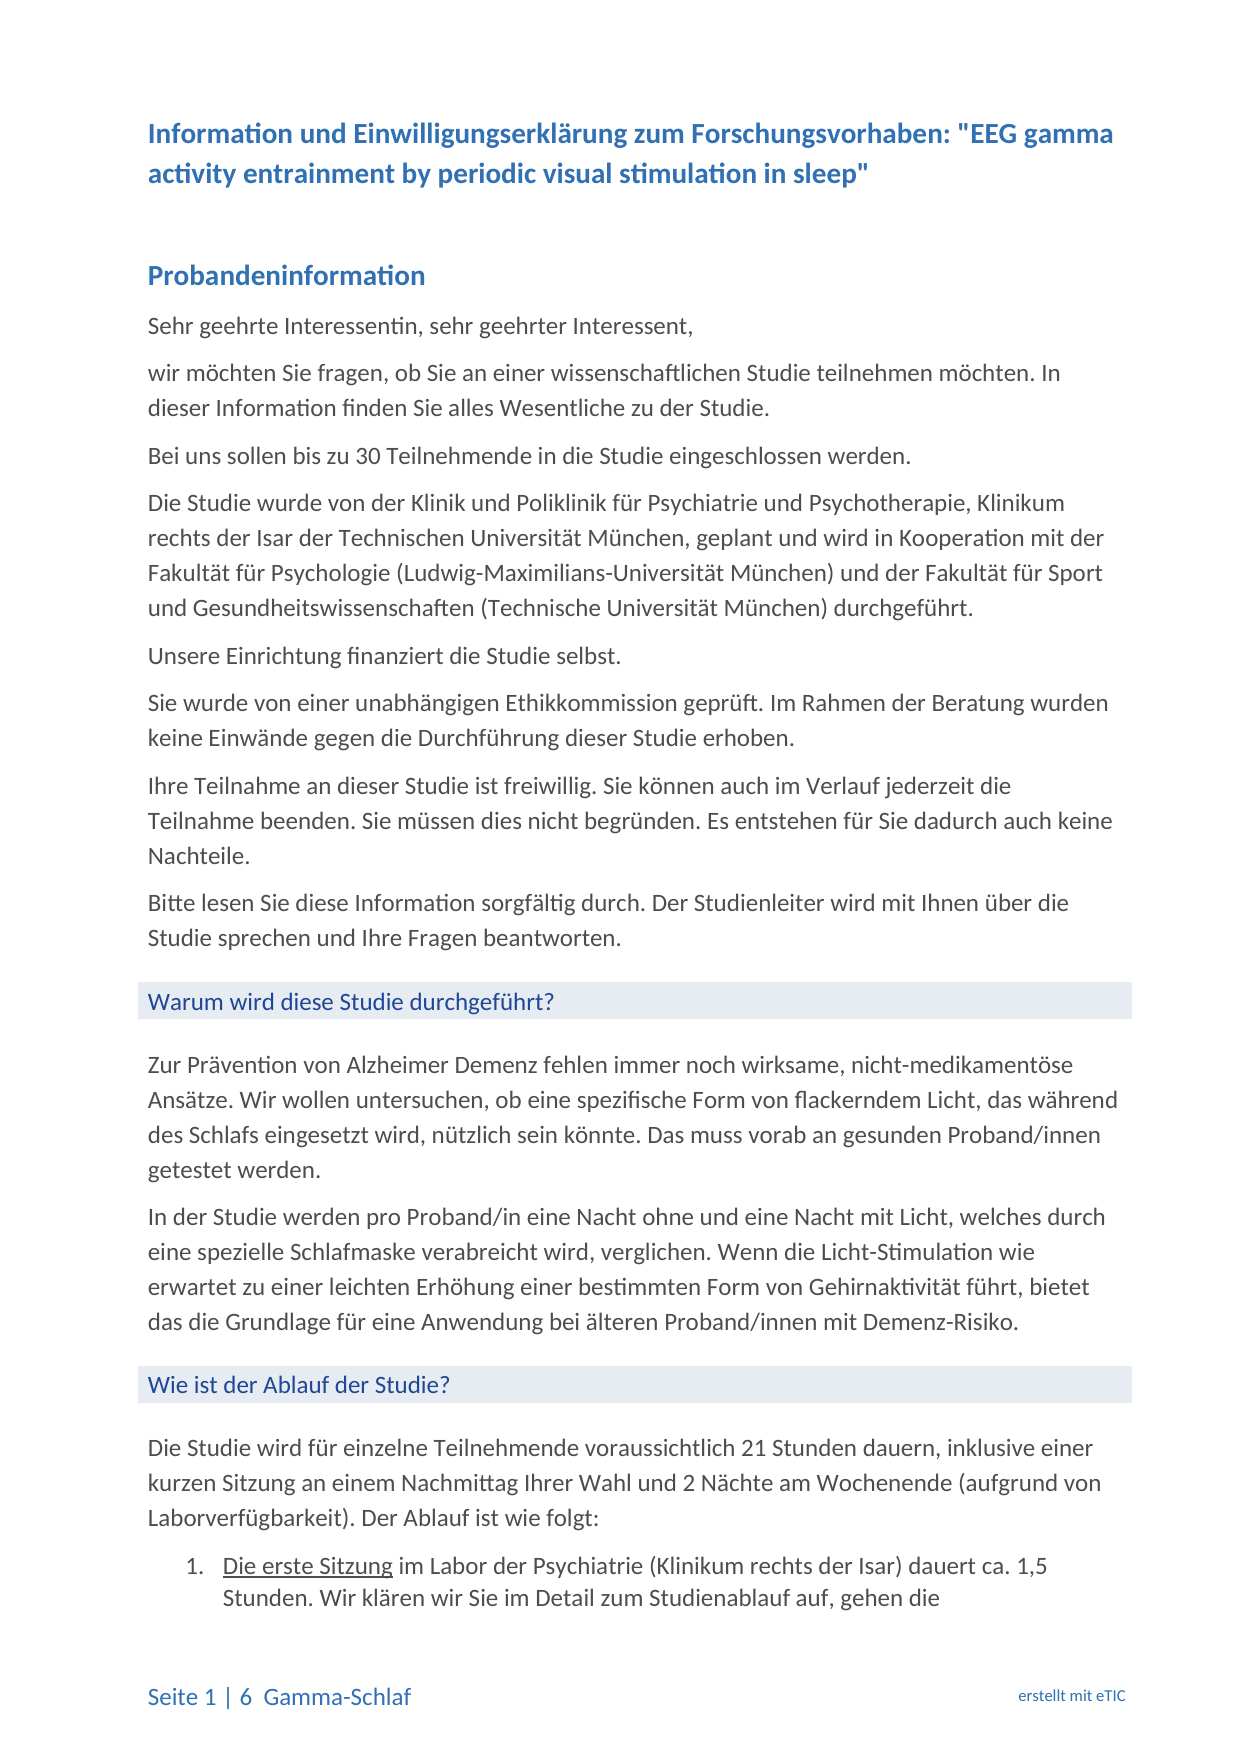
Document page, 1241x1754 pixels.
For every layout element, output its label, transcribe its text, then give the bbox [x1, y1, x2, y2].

text Wie ist der Ablauf der Studie? [139, 1367, 1131, 1402]
text wir möchten Sie fragen, ob Sie an einer wissenschaftlichen Studie teilnehmen möchten. In dieser Information finden Sie alles Wesentliche zu der Studie. [148, 357, 1122, 423]
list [185, 1550, 1122, 1613]
text Sie wurde von einer unabhängigen Ethikkommission geprüft. Im Rahmen der Beratung wurden keine Einwände gegen die Durchführung dieser Studie erhoben. [148, 687, 1122, 753]
subtitle Information und Einwilligungserklärung zum Forschungsvorhaben: "EEG gamma activity entrainment by periodic visual stimulation in sleep" [148, 115, 1122, 191]
text Bitte lesen Sie diese Information sorgfältig durch. Der Studienleiter wird mit Ihnen über die Studie sprechen und Ihre Fragen beantworten. [148, 887, 1122, 953]
text Ihre Teilnahme an dieser Studie ist freiwillig. Sie können auch im Verlauf jederzeit die Teilnahme beenden. Sie müssen dies nicht begründen. Es entstehen für Sie dadurch auch keine Nachteile. [148, 770, 1122, 871]
text Sehr geehrte Interessentin, sehr geehrter Interessent, [148, 310, 1122, 341]
text In der Studie werden pro Proband/in eine Nacht ohne und eine Nacht mit Licht, welches durch eine spezielle Schlafmaske verabreicht wird, verglichen. Wenn die Licht-Stimulation wie erwartet zu einer leichten Erhöhung einer bestimmten Form von Gehirnaktivität führt, bietet das die Grundlage für eine Anwendung bei älteren Proband/innen mit Demenz-Risiko. [148, 1201, 1122, 1337]
text Zur Prävention von Alzheimer Demenz fehlen immer noch wirksame, nicht-medikamentöse Ansätze. Wir wollen untersuchen, ob eine spezifische Form von flackerndem Licht, das während des Schlafs eingesetzt wird, nützlich sein könnte. Das muss vorab an gesunden Proband/innen getestet werden. [148, 1049, 1122, 1184]
text Unsere Einrichtung finanziert die Studie selbst. [148, 640, 1122, 671]
text Warum wird diese Studie durchgeführt? [139, 984, 1131, 1018]
text Probandeninformation [148, 257, 1122, 292]
text Bei uns sollen bis zu 30 Teilnehmende in die Studie eingeschlossen werden. [148, 440, 1122, 471]
text Die Studie wird für einzelne Teilnehmende voraussichtlich 21 Stunden dauern, inklusive einer kurzen Sitzung an einem Nachmittag Ihrer Wahl und 2 Nächte am Wochenende (aufgrund von Laborverfügbarkeit). Der Ablauf ist wie folgt: [148, 1432, 1122, 1533]
text Die Studie wurde von der Klinik und Poliklinik für Psychiatrie und Psychotherapie, Klinikum rechts der Isar der Technischen Universität München, geplant und wird in Kooperation mit der Fakultät für Psychologie (Ludwig-Maximilians-Universität München) und der Fakultät für Sport und Gesundheitswissenschaften (Technische Universität München) durchgeführt. [148, 487, 1122, 623]
